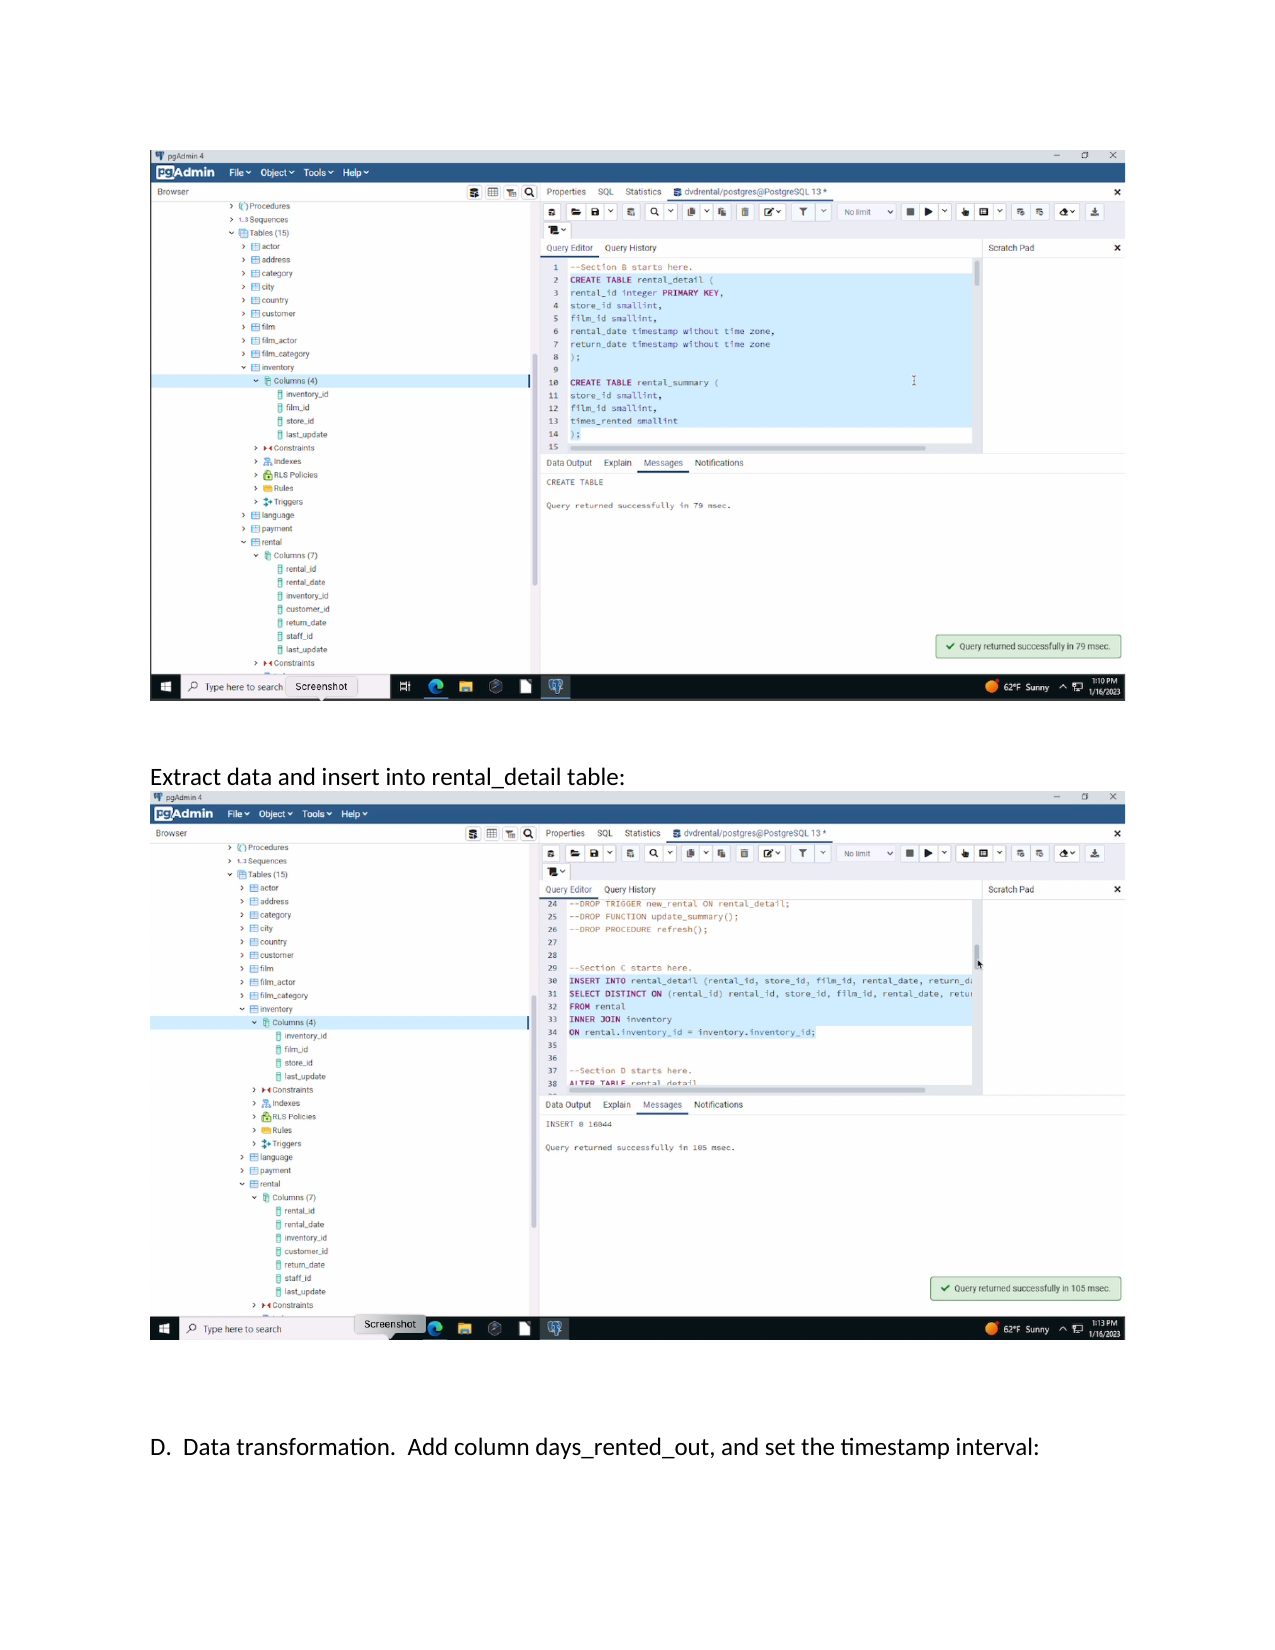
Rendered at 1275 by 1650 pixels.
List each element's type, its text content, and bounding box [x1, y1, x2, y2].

picture [150, 150, 1125, 701]
text Extract data and insert into rental_detail table: [150, 761, 1125, 791]
picture [150, 791, 1125, 1340]
text D. Data transformation. Add column days_rented_out, and set the timestamp interval: [150, 1431, 1125, 1462]
